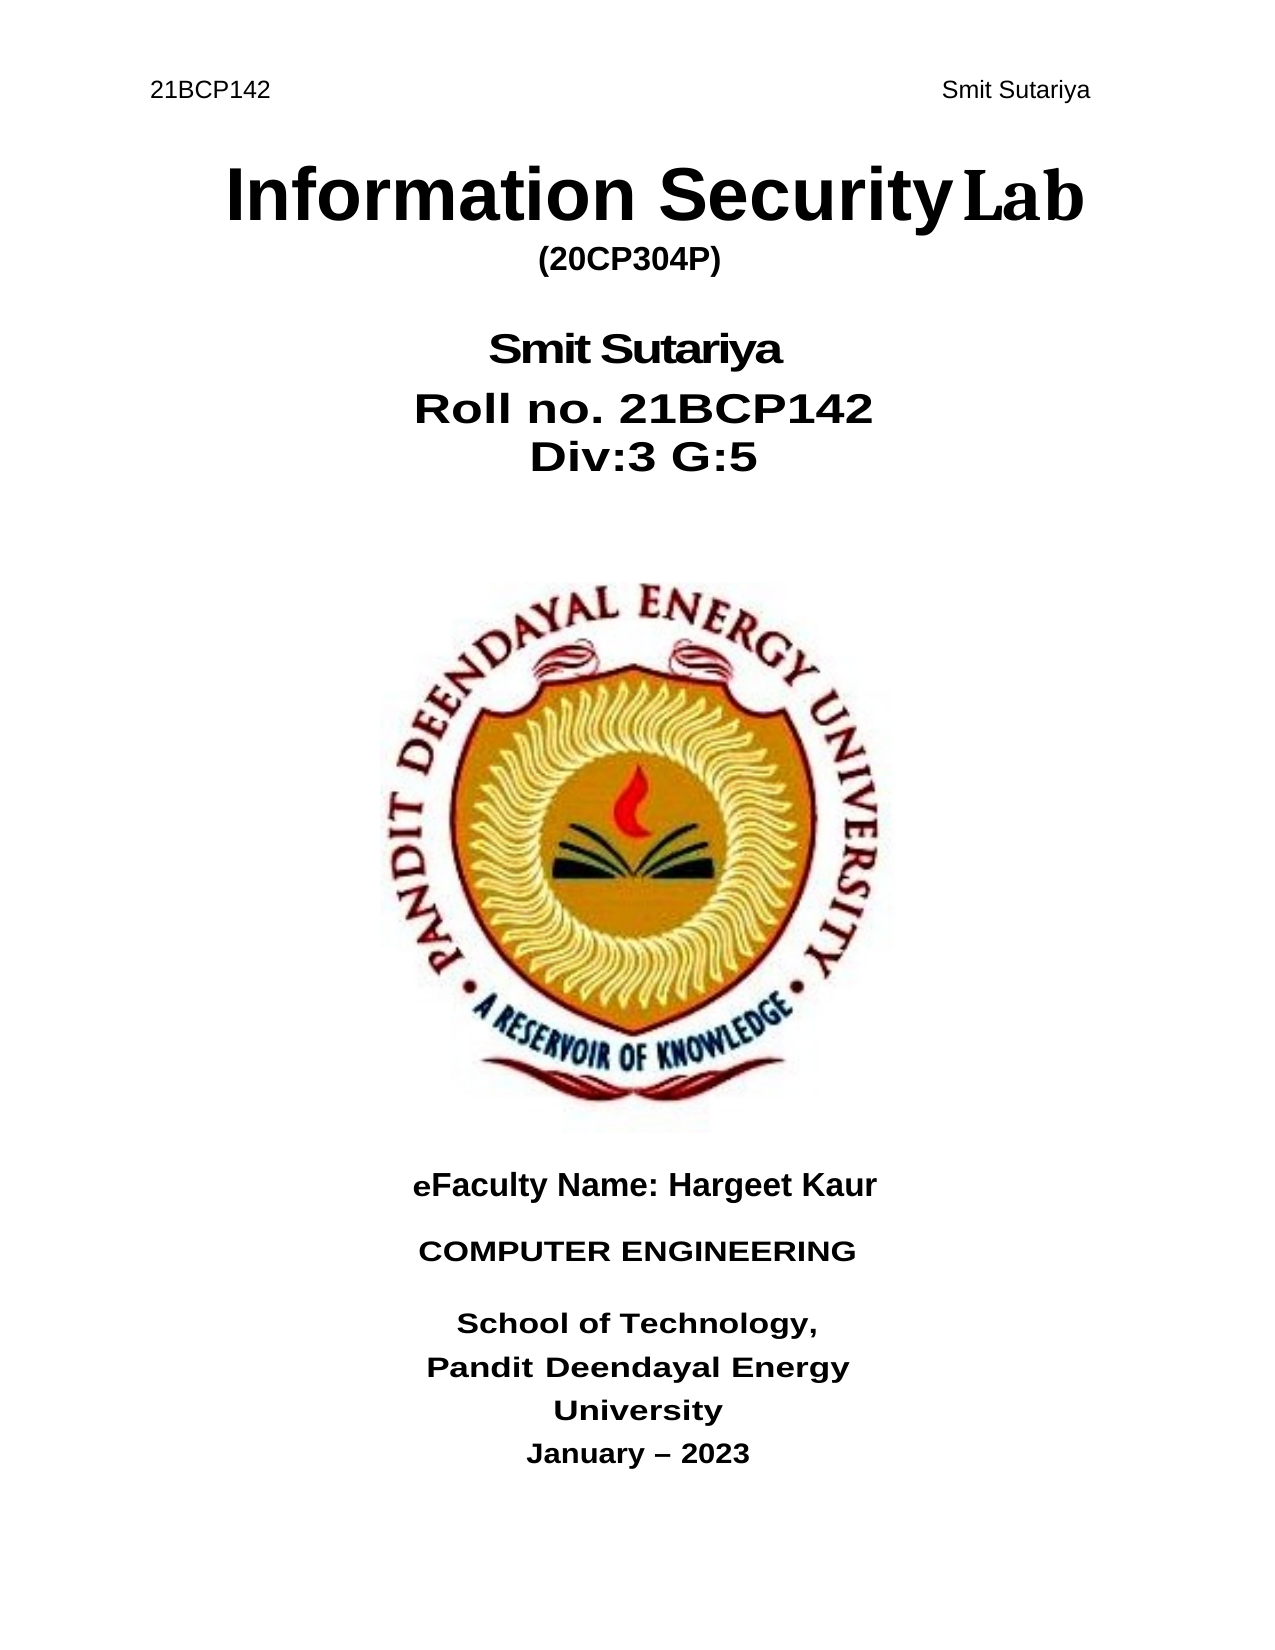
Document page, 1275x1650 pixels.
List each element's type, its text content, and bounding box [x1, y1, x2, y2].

picture [379, 582, 896, 1133]
text School of Technology, Pandit Deendayal Energy University [412, 1307, 862, 1427]
text (20CP304P) [150, 239, 1125, 278]
text Div:3 G:5 [311, 433, 976, 481]
text Information Security Lab [150, 150, 1125, 239]
subtitle Smit Sutariya [266, 325, 1008, 373]
text Roll no. 21BCP142 [311, 385, 976, 433]
text January – 2023 [311, 1438, 964, 1470]
text COMPUTER ENGINEERING [311, 1235, 964, 1268]
